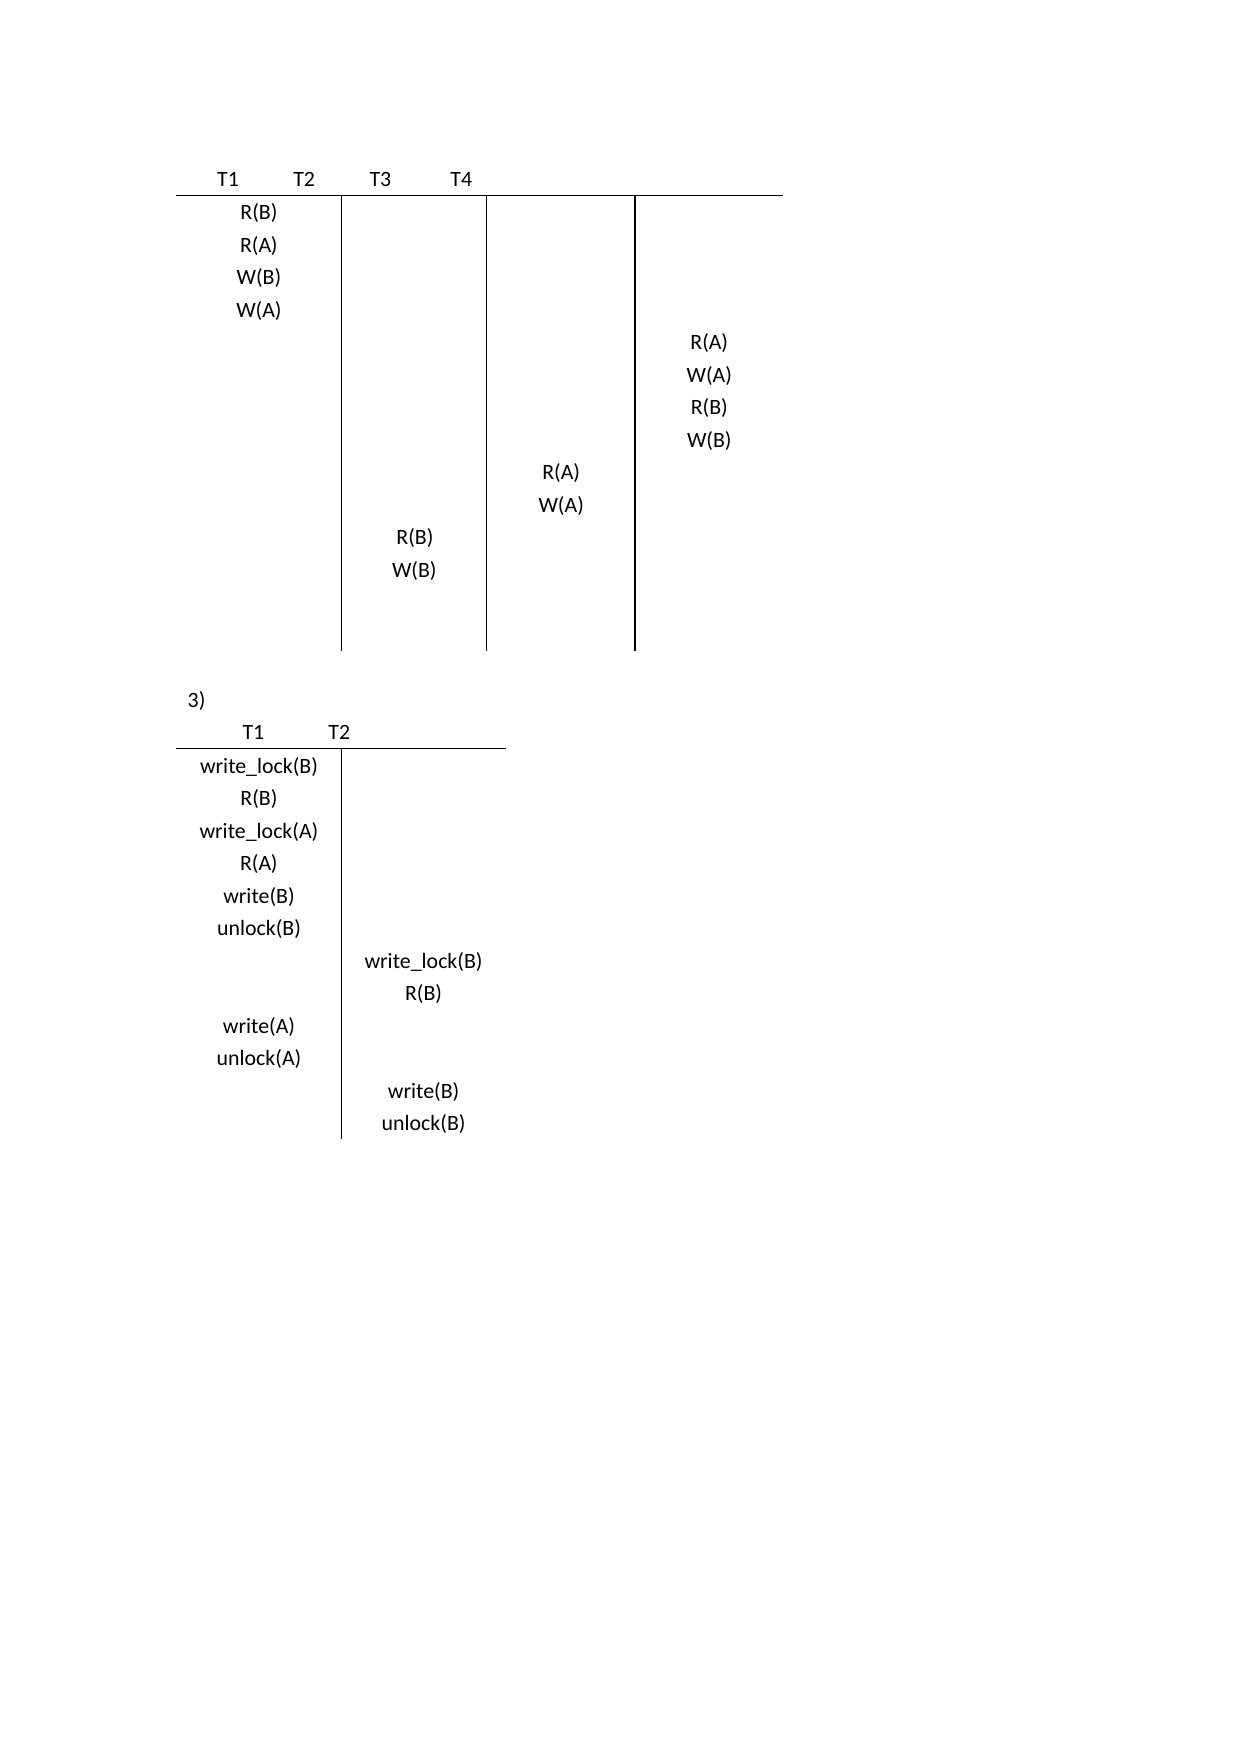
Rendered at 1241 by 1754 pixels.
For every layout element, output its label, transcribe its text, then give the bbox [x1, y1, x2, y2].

table_header R(B) R(A) W(B) W(A) [176, 196, 341, 651]
table_header R(A) W(A) R(B) W(B) [636, 196, 783, 651]
table_header R(B) W(B) [342, 196, 486, 651]
table_header write_lock(B) R(B) write_lock(A) R(A) write(B) unlock(B) write(A) unlock(A) [176, 749, 341, 1139]
table_header R(A) W(A) [487, 196, 634, 651]
table_header write_lock(B) R(B) write(B) unlock(B) [342, 749, 506, 1139]
list T1 T2 T3 T4 [187, 162, 1053, 194]
text T1 T2 [187, 716, 1053, 748]
text 3) [187, 683, 1053, 716]
